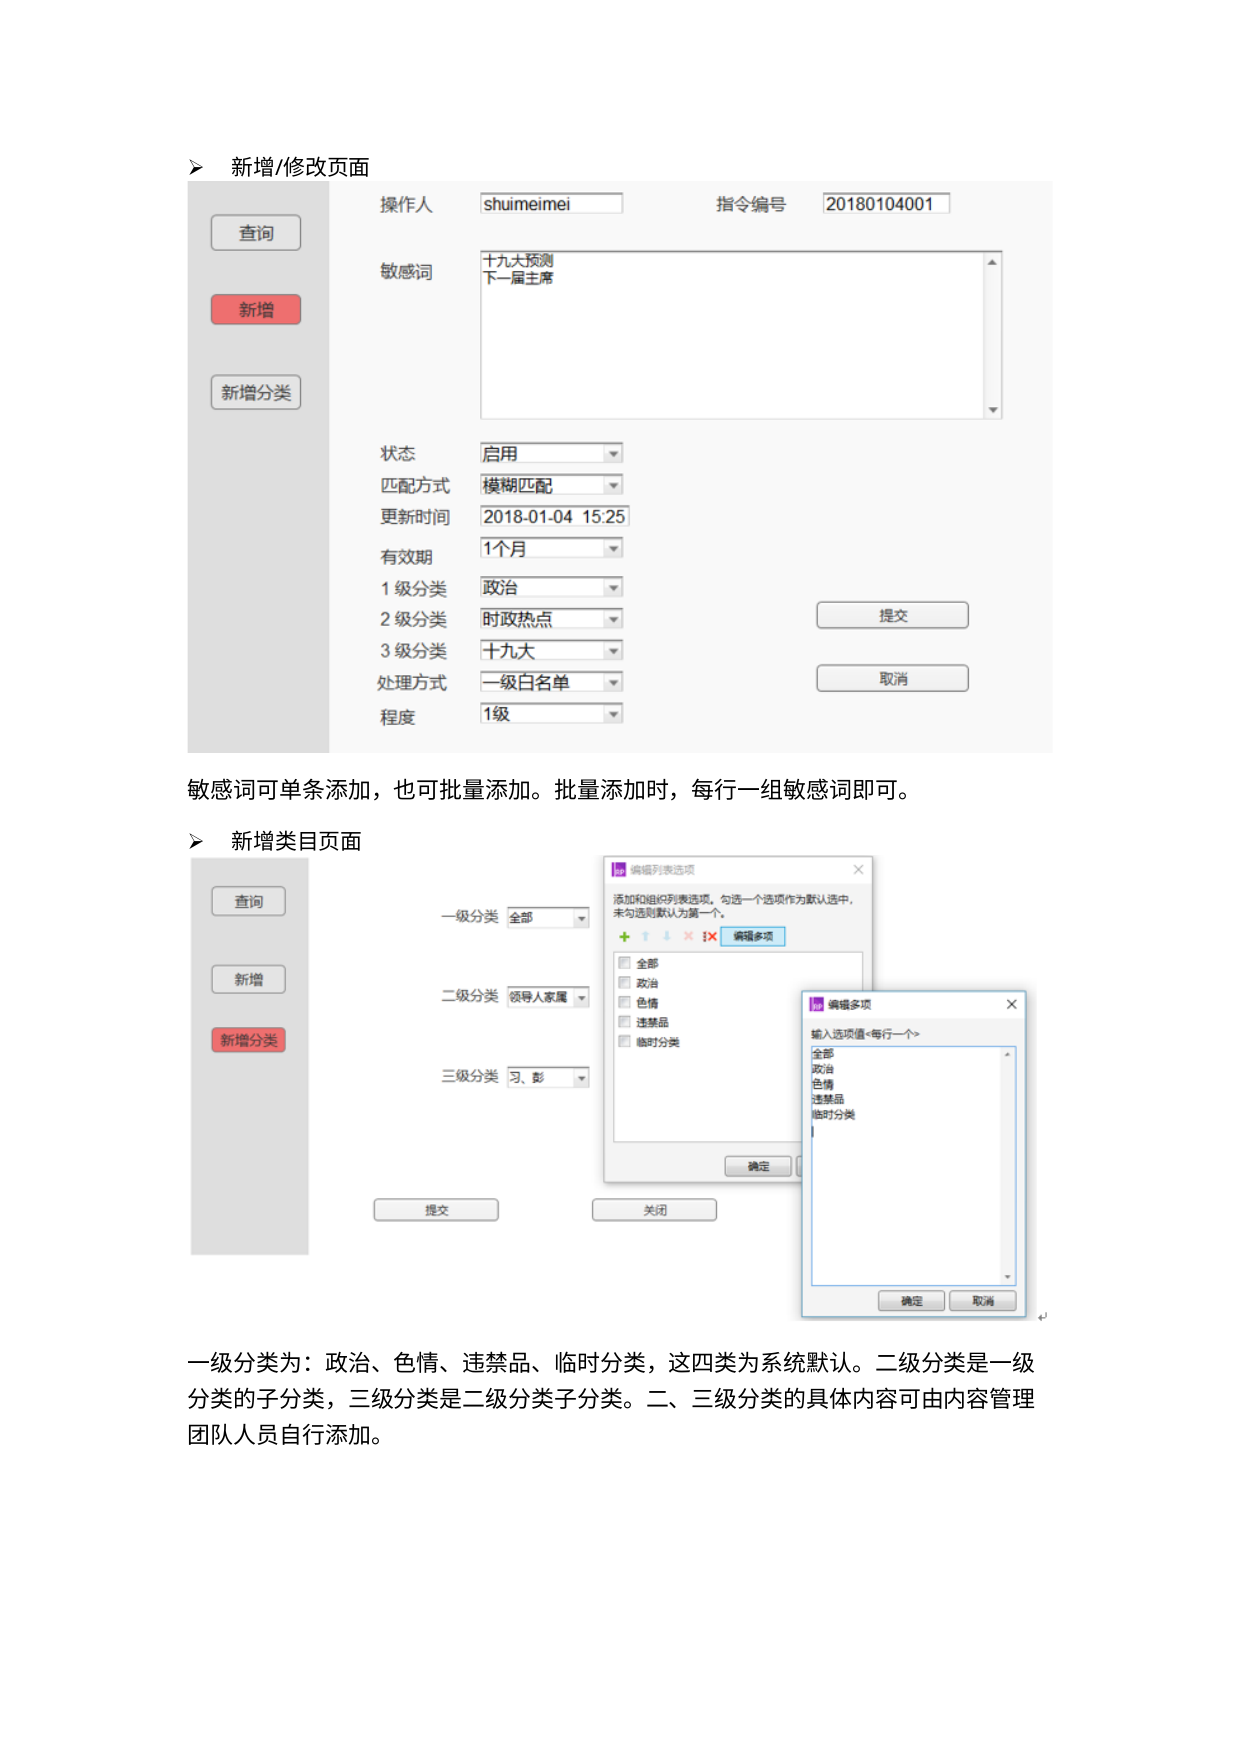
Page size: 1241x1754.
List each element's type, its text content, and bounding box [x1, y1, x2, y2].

list 新增类目页面 [187, 824, 1053, 855]
list 新增/修改页面 [187, 150, 1053, 181]
text 一级分类为：政治、色情、违禁品、临时分类，这四类为系统默认。二级分类是一级分类的子分类，三级分类是二级分类子分类。二、三级分类的具体内容可由内容管理团队人员自行添加。 [187, 1345, 1053, 1450]
picture [187, 855, 1053, 1326]
text 敏感词可单条添加，也可批量添加。批量添加时，每行一组敏感词即可。 [187, 771, 1053, 805]
picture [187, 181, 1053, 753]
